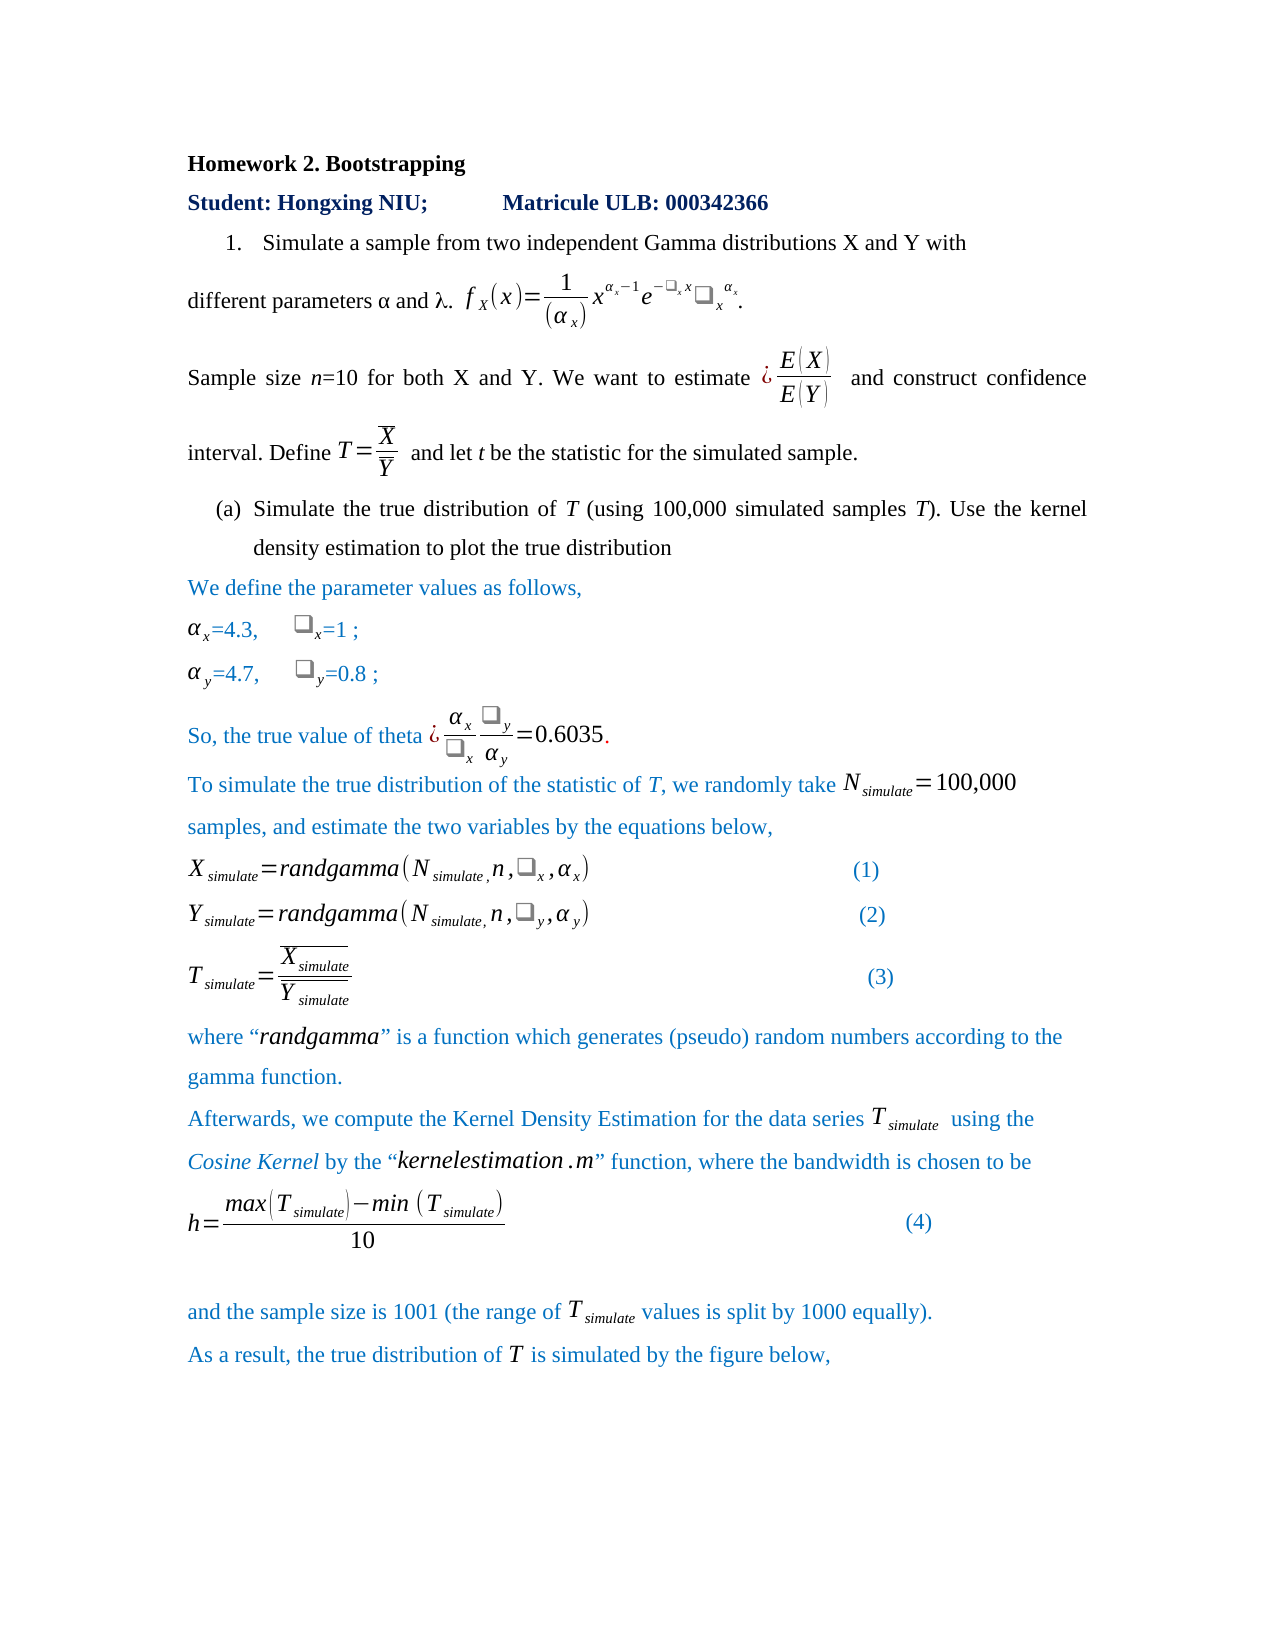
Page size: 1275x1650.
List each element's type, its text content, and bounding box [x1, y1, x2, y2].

text As a result, the true distribution of is simulated by the figure below, [187, 1340, 1087, 1368]
list Simulate a sample from two independent Gamma distributions X and Y with [225, 229, 1087, 255]
text (3) [187, 943, 1087, 1009]
text =4.7, =0.8 ; [187, 658, 1087, 689]
text =4.3, =1 ; [187, 613, 1087, 645]
list Simulate the true distribution of T (using 100,000 simulated samples T). Use the kernel density estimation to plot the true distribution [216, 495, 1087, 561]
text (1) [187, 853, 1087, 885]
text We define the parameter values as follows, [187, 574, 1087, 600]
text So, the true value of theta . [187, 702, 1087, 769]
text Sample size n=10 for both X and Y. We want to estimate and construct confidence interval. Define and let t be the statistic for the simulated sample. [187, 345, 1087, 482]
text Afterwards, we compute the Kernel Density Estimation for the data series using the Cosine Kernel by the “” function, where the bandwidth is chosen to be [187, 1103, 1087, 1175]
text Student: Hongxing NIU; Matricule ULB: 000342366 [187, 189, 1087, 216]
text and the sample size is 1001 (the range of values is split by 1000 equally). [187, 1296, 1087, 1327]
text different parameters α and . . [187, 268, 1087, 332]
text (2) [187, 898, 1087, 930]
text Homework 2. Bootstrapping [187, 150, 1087, 176]
text To simulate the true distribution of the statistic of T, we randomly take samples, and estimate the two variables by the equations below, [187, 769, 1087, 839]
text (4) [187, 1188, 1087, 1254]
text where “” is a function which generates (pseudo) random numbers according to the gamma function. [187, 1022, 1087, 1089]
